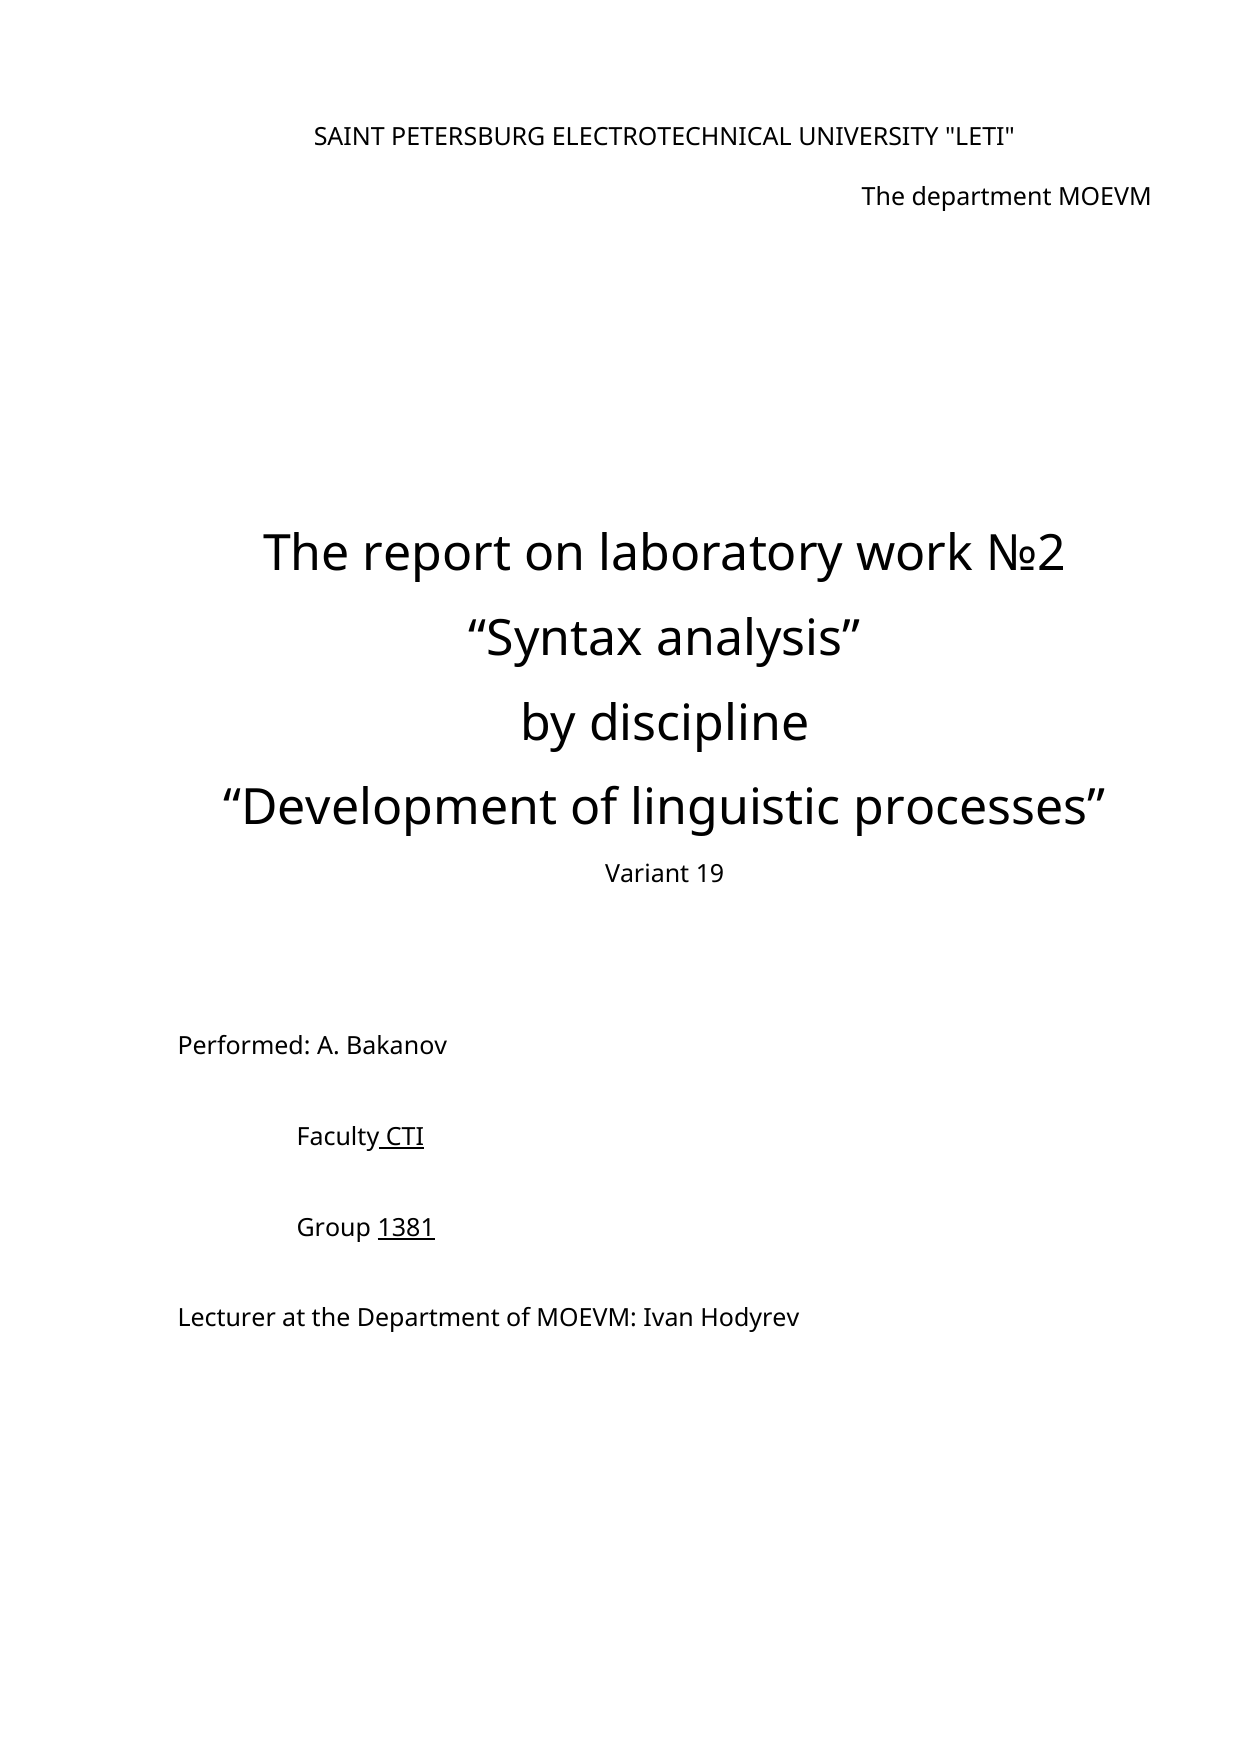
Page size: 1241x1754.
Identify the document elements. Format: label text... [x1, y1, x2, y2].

text by discipline [177, 686, 1152, 754]
text “Development of linguistic processes” [177, 771, 1152, 839]
text Group 1381 [177, 1209, 1152, 1243]
text Saint Petersburg Electrotechnical University "LETI" [177, 118, 1152, 152]
text The report on laboratory work №2 [177, 517, 1152, 585]
text The department MOEVM [177, 178, 1152, 212]
text Faculty CTI [177, 1118, 1152, 1152]
text Lecturer at the Department of MOEVM: Ivan Hodyrev [177, 1300, 1152, 1334]
text Variant 19 [177, 856, 1152, 890]
text Performed: A. Bakanov [177, 1028, 1152, 1062]
text “Syntax analysis” [177, 602, 1152, 670]
